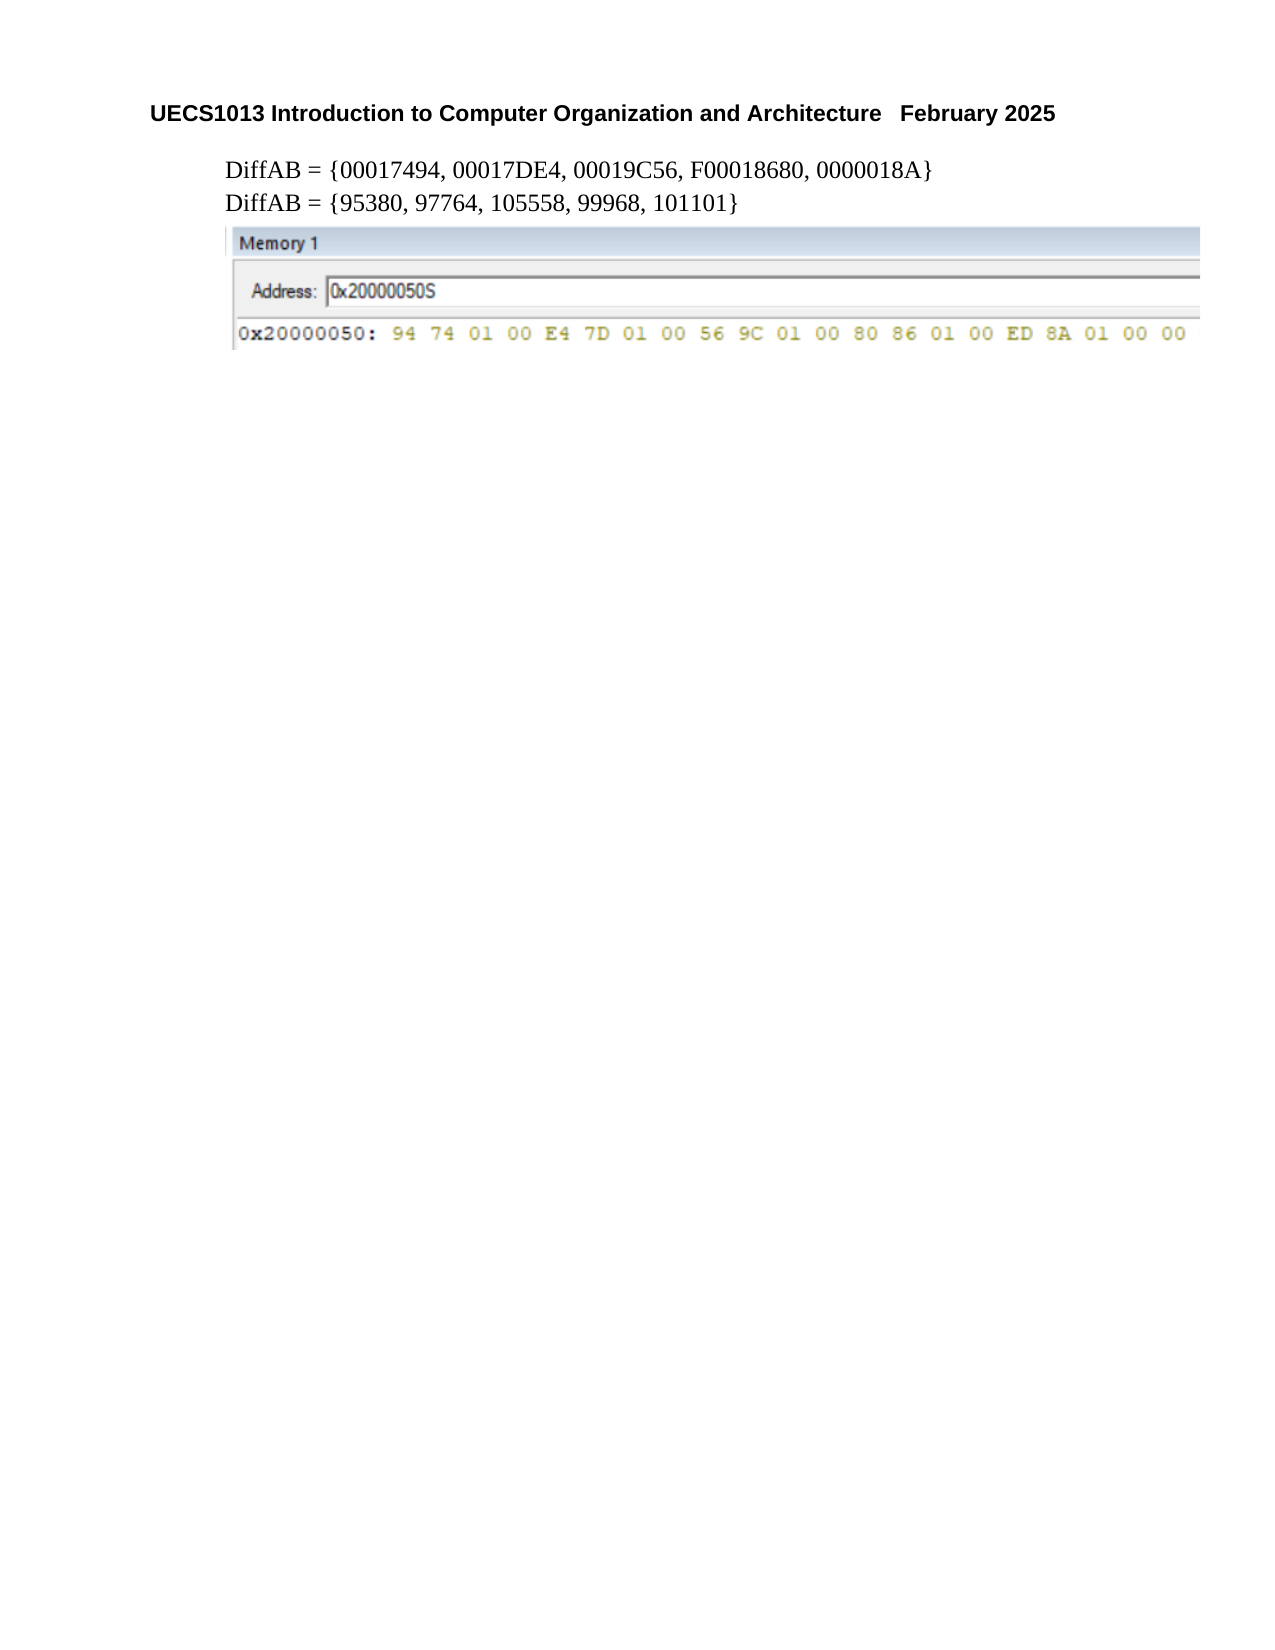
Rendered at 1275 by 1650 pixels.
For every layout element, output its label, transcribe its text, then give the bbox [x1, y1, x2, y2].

text DiffAB = {95380, 97764, 105558, 99968, 101101} [150, 188, 1125, 217]
picture [225, 221, 1200, 350]
text DiffAB = {00017494, 00017DE4, 00019C56, F00018680, 0000018A} [150, 155, 1125, 184]
